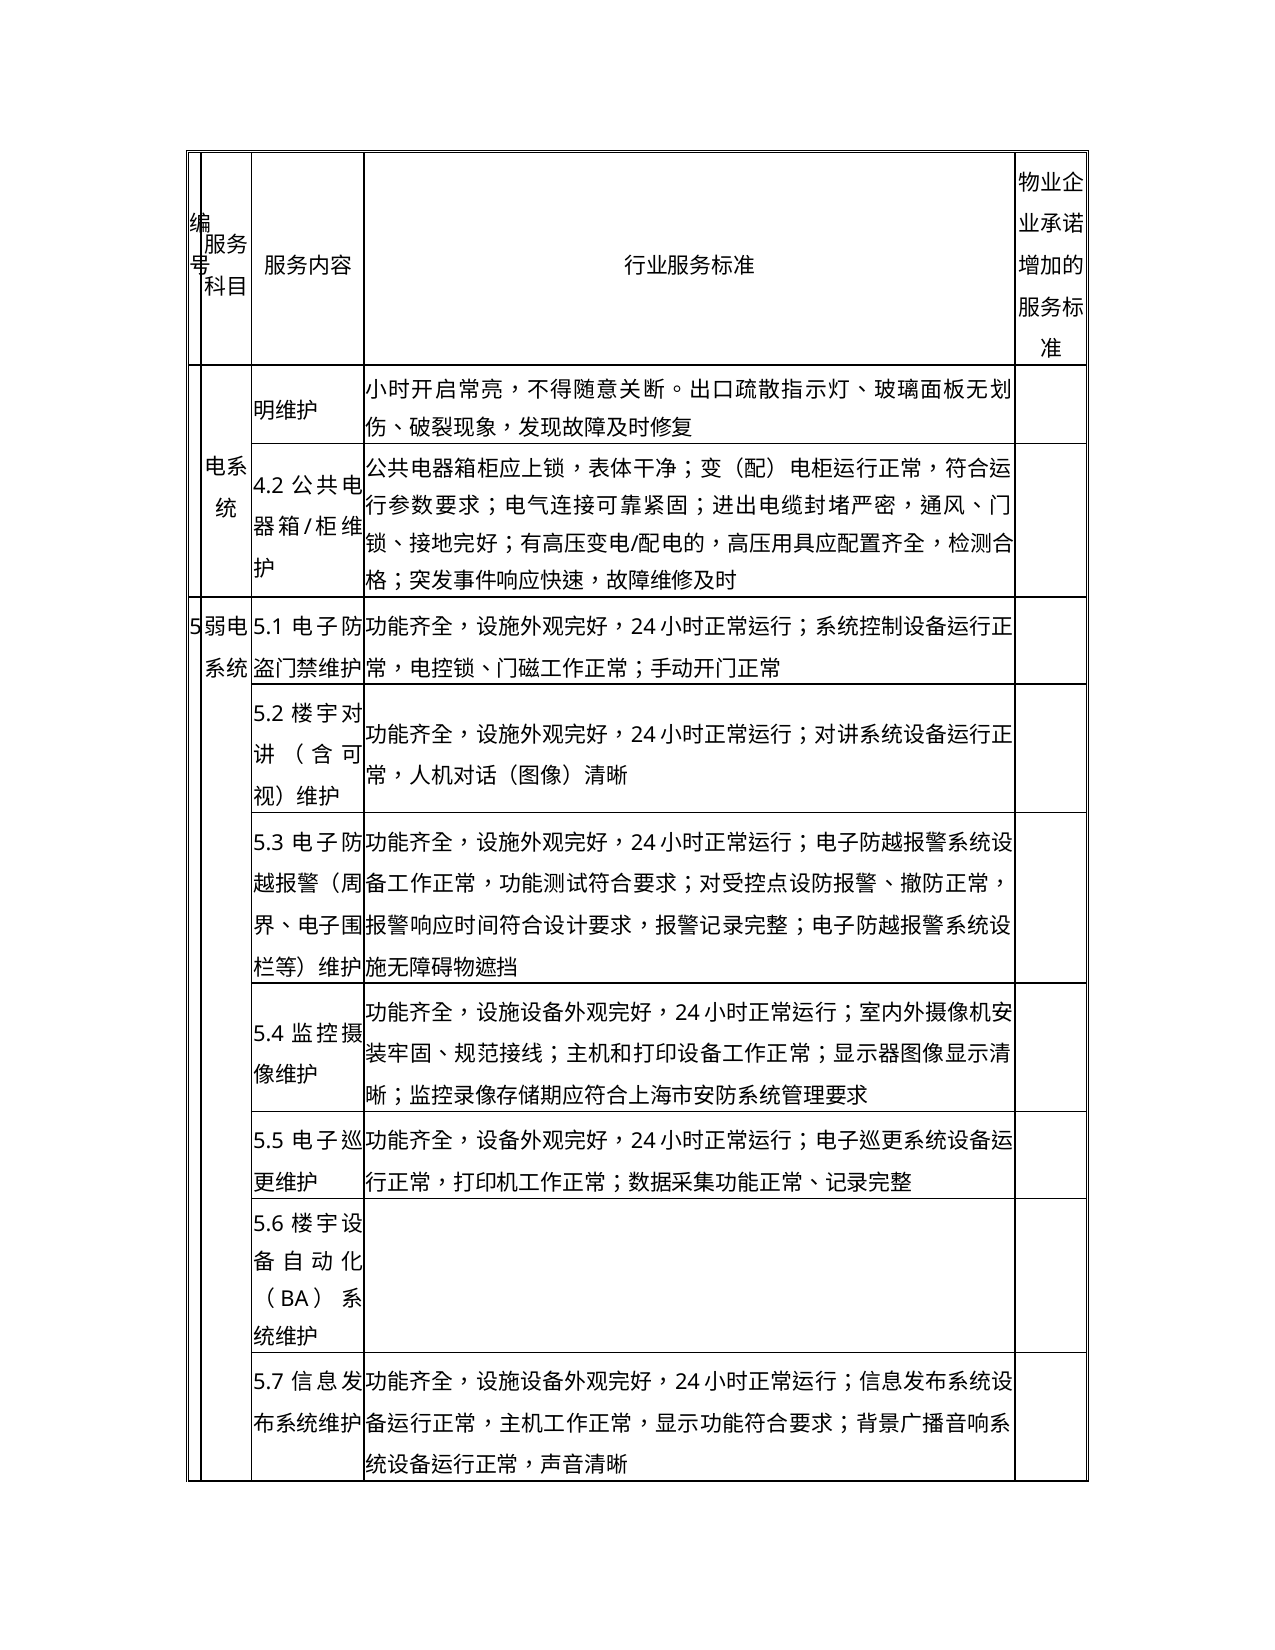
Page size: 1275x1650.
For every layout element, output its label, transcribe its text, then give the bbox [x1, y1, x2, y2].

table_header 服务内容 [252, 153, 363, 364]
table_cell [1016, 813, 1086, 982]
table_cell [1016, 1353, 1086, 1480]
table_cell 5.2楼宇对讲（含可视）维护 [252, 685, 363, 812]
table_cell 弱电 系统 [202, 598, 251, 1480]
table_cell 功能齐全，设施设备外观完好，24小时正常运行；信息发布系统设备运行正常，主机工作正常，显示功能符合要求；背景广播音响系统设备运行正常，声音清晰 [365, 1353, 1014, 1480]
table_cell 变配 电系统 [202, 366, 251, 596]
table_cell 功能齐全，设备外观完好，24小时正常运行；电子巡更系统设备运行正常，打印机工作正常；数据采集功能正常、记录完整 [365, 1112, 1014, 1198]
table_cell 功能齐全，设施设备外观完好，24小时正常运行；室内外摄像机安装牢固、规范接线；主机和打印设备工作正常；显示器图像显示清晰；监控录像存储期应符合上海市安防系统管理要求 [365, 984, 1014, 1111]
table_cell [1016, 685, 1086, 812]
table_header 行业服务标准 [365, 153, 1014, 364]
table_cell 5.3电子防越报警（周界、电子围栏等）维护 [252, 813, 363, 982]
table_cell 5.1电子防盗门禁维护 [252, 598, 363, 683]
table_cell [365, 1199, 1014, 1351]
table_cell 功能齐全，设施外观完好，24小时正常运行；电子防越报警系统设备工作正常，功能测试符合要求；对受控点设防报警、撤防正常，报警响应时间符合设计要求，报警记录完整；电子防越报警系统设施无障碍物遮挡 [365, 813, 1014, 982]
table_cell 5.6楼宇设备自动化（BA）系统维护 [252, 1199, 363, 1351]
table_header 服务 科目 [202, 153, 251, 364]
table_header 物业企业承诺增加的服务标准 [1016, 153, 1086, 364]
table_cell [1016, 598, 1086, 683]
table_cell 5.4监控摄像维护 [252, 984, 363, 1111]
table_cell [1016, 1199, 1086, 1351]
table_cell 公共电器箱柜应上锁，表体干净；变（配）电柜运行正常，符合运行参数要求；电气连接可靠紧固；进出电缆封堵严密，通风、门锁、接地完好；有高压变电/配电的，高压用具应配置齐全，检测合格；突发事件响应快速，故障维修及时 [365, 444, 1014, 596]
table_cell [1016, 444, 1086, 596]
table_cell [1016, 366, 1086, 442]
table_cell [1016, 1112, 1086, 1198]
table_cell 功能齐全，设施外观完好，24小时正常运行；对讲系统设备运行正常，人机对话（图像）清晰 [365, 685, 1014, 812]
table_cell 5.5电子巡更维护 [252, 1112, 363, 1198]
table_cell 4.1公共照明维护 [252, 366, 363, 442]
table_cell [365, 366, 1014, 442]
table_cell [1016, 984, 1086, 1111]
table_cell 功能齐全，设施外观完好，24小时正常运行；系统控制设备运行正常，电控锁、门磁工作正常；手动开门正常 [365, 598, 1014, 683]
table_cell 5.7信息发布系统维护 [252, 1353, 363, 1480]
table_cell 4.2公共电器箱/柜维护 [252, 444, 363, 596]
